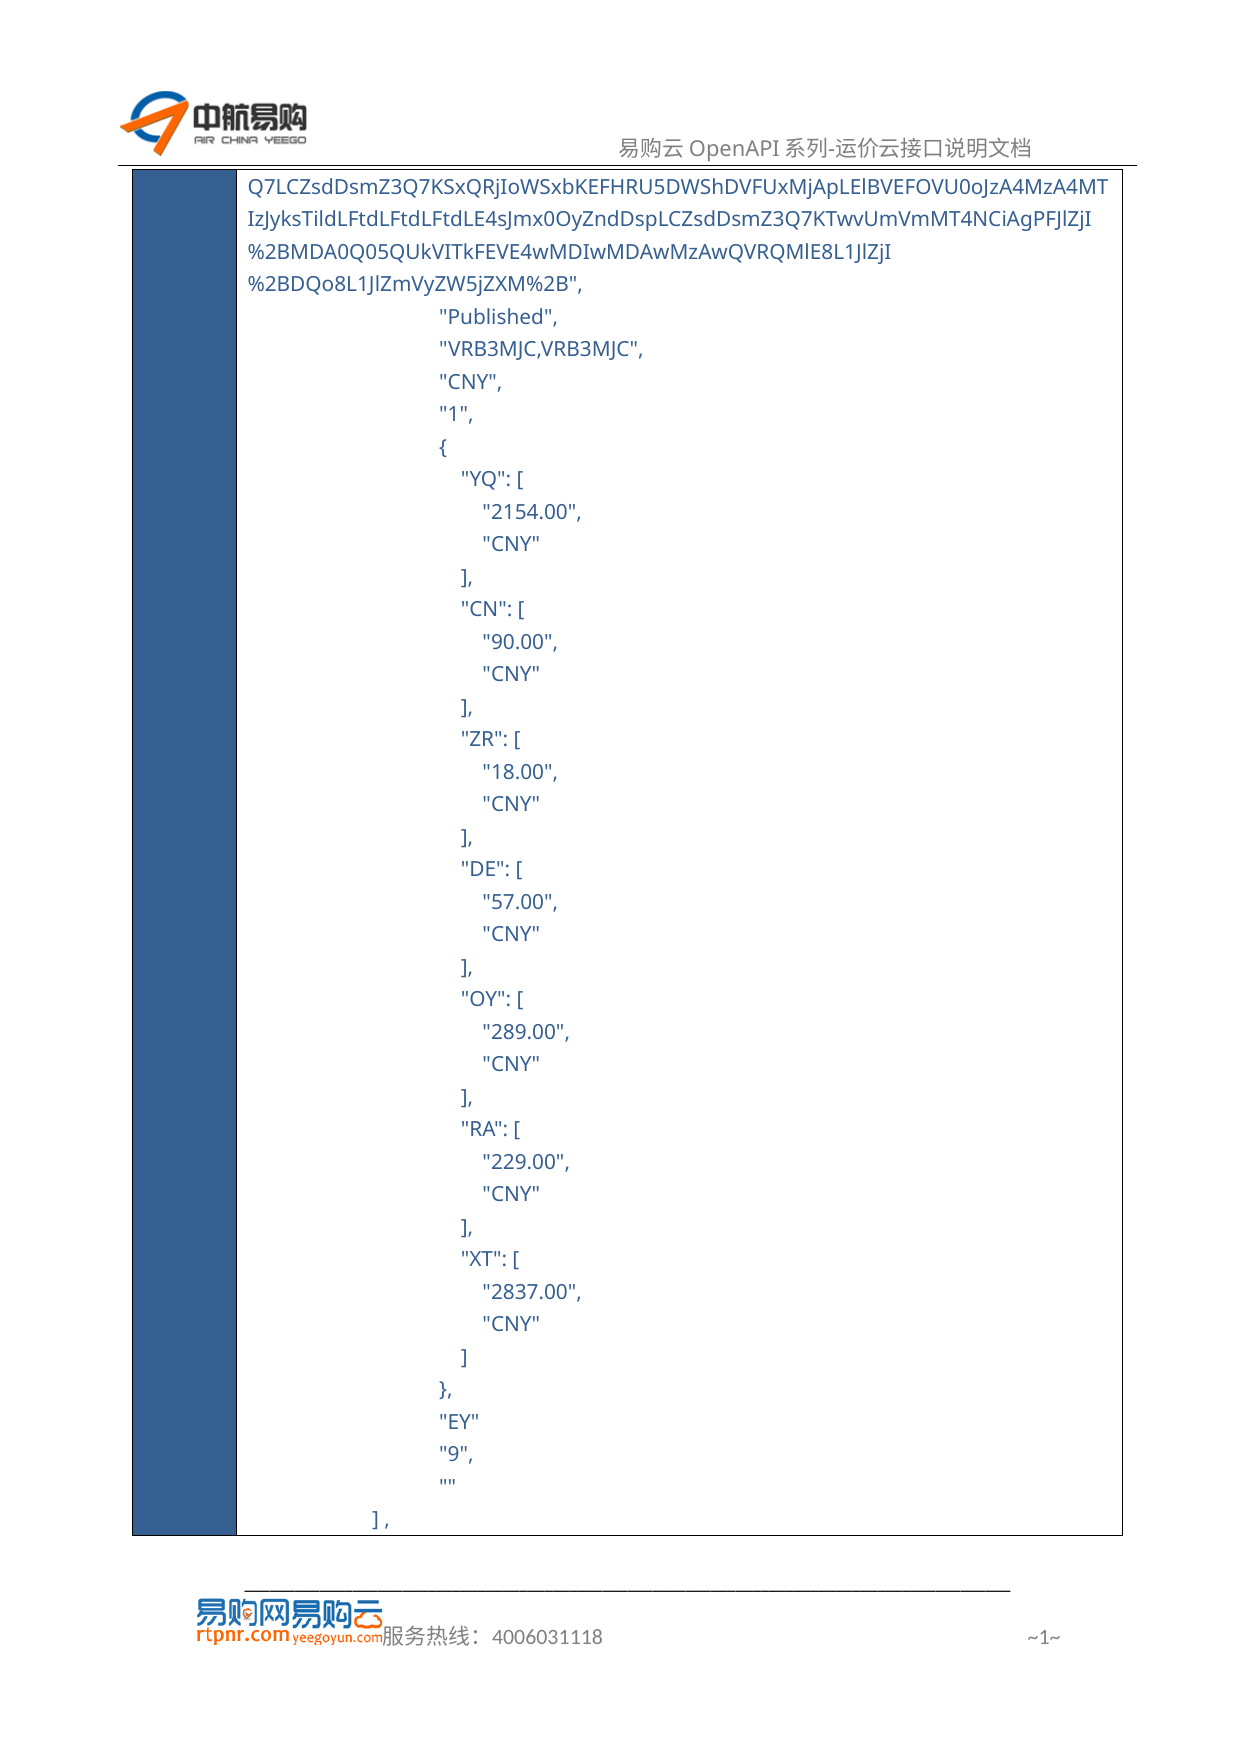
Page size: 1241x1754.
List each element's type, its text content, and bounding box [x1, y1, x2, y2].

picture [195, 1594, 383, 1645]
picture [118, 88, 307, 157]
